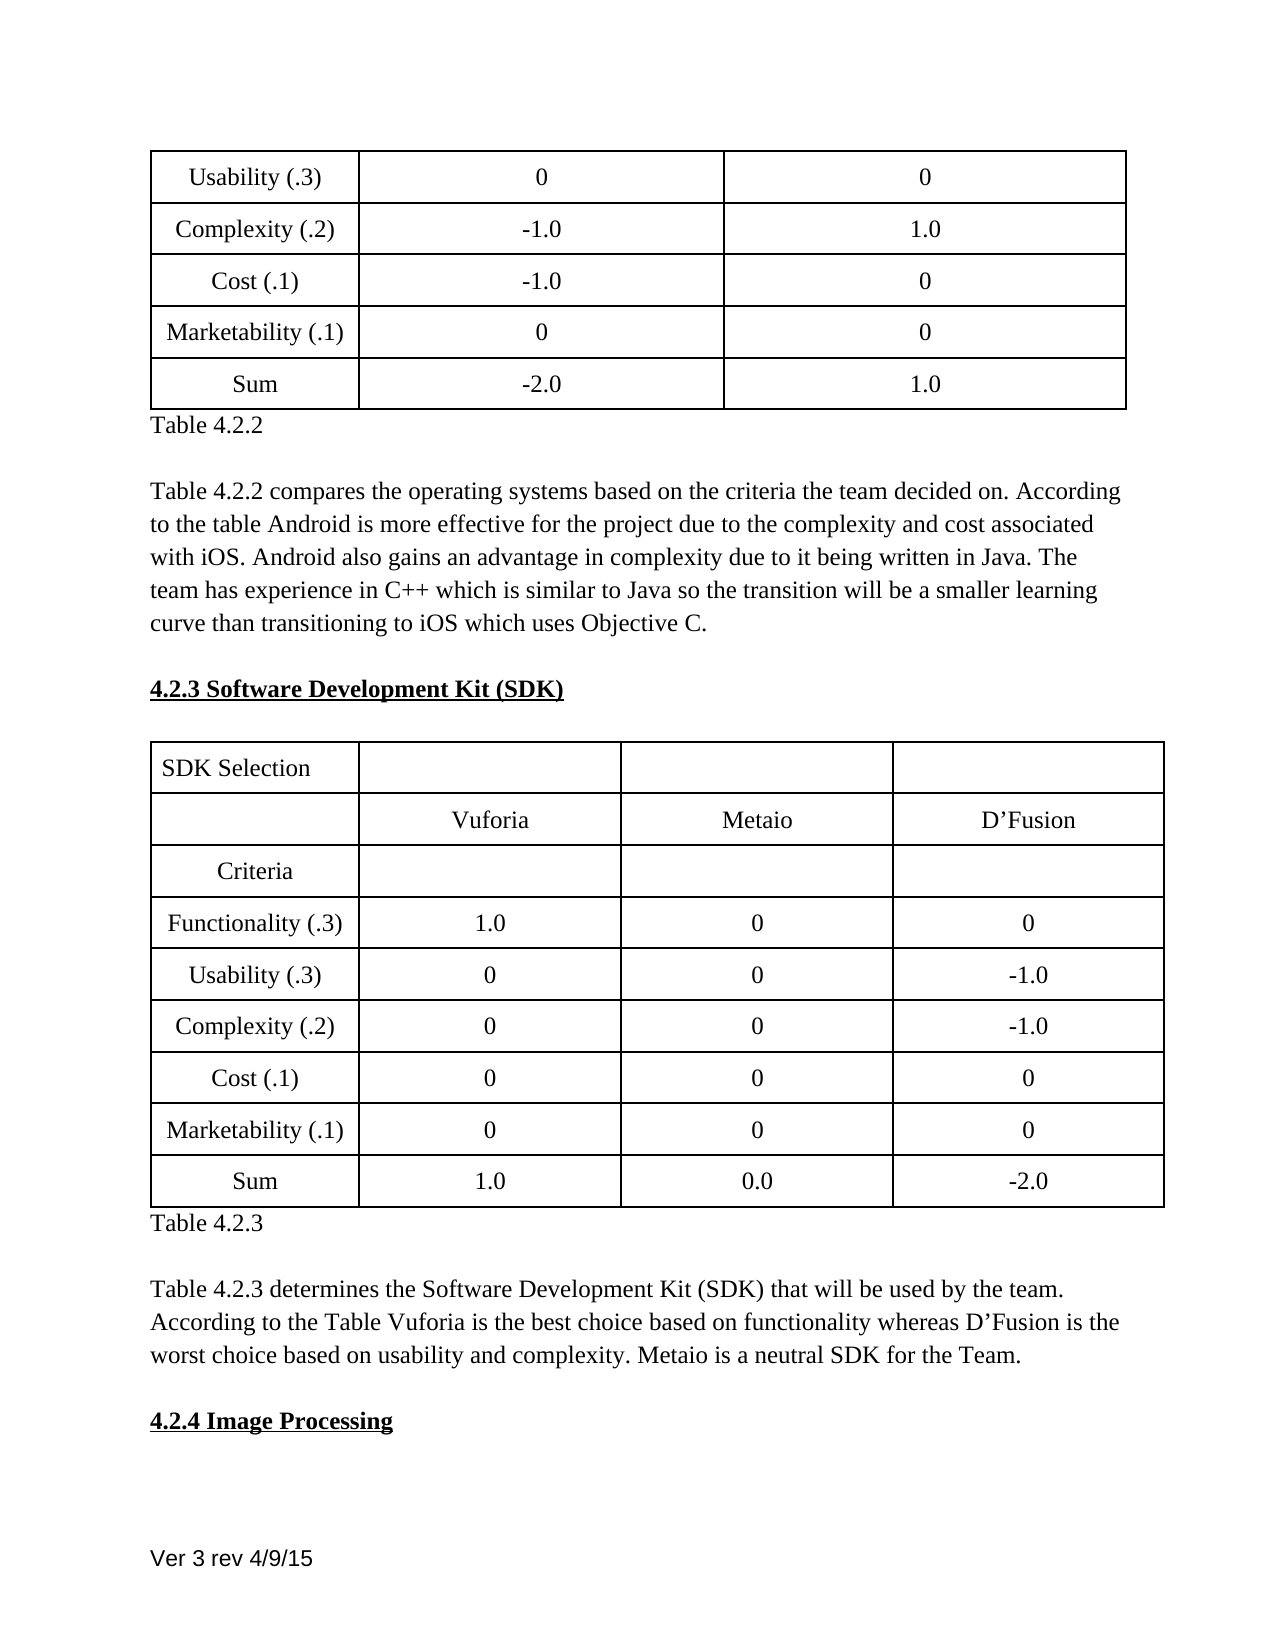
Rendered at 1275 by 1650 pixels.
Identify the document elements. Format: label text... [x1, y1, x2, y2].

table_cell Cost (.1) [152, 255, 358, 305]
table_cell 0 [894, 1053, 1163, 1102]
text 4.2.3 Software Development Kit (SDK) [150, 674, 1125, 703]
table_cell [360, 846, 620, 896]
table_cell Functionality (.3) [152, 898, 358, 947]
table_cell 0 [894, 898, 1163, 947]
table_cell 0 [622, 898, 892, 947]
text Table 4.2.2 [150, 410, 1125, 439]
table_cell Complexity (.2) [152, 204, 358, 253]
table_cell 1.0 [725, 204, 1125, 253]
table_cell Usability (.3) [152, 152, 358, 202]
table_cell [894, 846, 1163, 896]
table_cell -2.0 [360, 359, 723, 408]
table_cell Sum [152, 359, 358, 408]
table_cell Sum [152, 1156, 358, 1206]
table_cell 0 [622, 1001, 892, 1051]
table_cell [622, 846, 892, 896]
table_cell Cost (.1) [152, 1053, 358, 1102]
table_cell 0 [725, 152, 1125, 202]
table_cell 1.0 [360, 898, 620, 947]
table_cell D’Fusion [894, 794, 1163, 844]
table_cell 0 [360, 1104, 620, 1154]
table_cell Criteria [152, 846, 358, 896]
text Table 4.2.2 compares the operating systems based on the criteria the team decided on. According to the table Android is more effective for the project due to the complexity and cost associated with iOS. Android also gains an advantage in complexity due to it being written in Java. The team has experience in C++ which is similar to Java so the transition will be a smaller learning curve than transitioning to iOS which uses Objective C. [150, 476, 1125, 637]
table_cell Marketability (.1) [152, 1104, 358, 1154]
table_header [622, 743, 892, 792]
text Table 4.2.3 [150, 1208, 1125, 1236]
table_cell 0 [622, 1053, 892, 1102]
table_cell 0 [622, 949, 892, 999]
table_cell -2.0 [894, 1156, 1163, 1206]
table_cell -1.0 [360, 204, 723, 253]
table_header SDK Selection [152, 743, 358, 792]
text 4.2.4 Image Processing [150, 1406, 1125, 1434]
table_cell 0 [360, 152, 723, 202]
table_cell 0 [360, 307, 723, 357]
table_cell 0 [725, 307, 1125, 357]
table_cell Metaio [622, 794, 892, 844]
table_cell -1.0 [894, 949, 1163, 999]
table_cell 1.0 [725, 359, 1125, 408]
table_cell [152, 794, 358, 844]
table_header [894, 743, 1163, 792]
table_cell -1.0 [894, 1001, 1163, 1051]
table_cell Usability (.3) [152, 949, 358, 999]
table_cell Complexity (.2) [152, 1001, 358, 1051]
table_cell 0 [360, 949, 620, 999]
table_cell 0 [622, 1104, 892, 1154]
table_cell Marketability (.1) [152, 307, 358, 357]
table_cell 0 [894, 1104, 1163, 1154]
table_cell Vuforia [360, 794, 620, 844]
table_header [360, 743, 620, 792]
table_cell 0 [725, 255, 1125, 305]
table_cell 0.0 [622, 1156, 892, 1206]
table_cell 0 [360, 1053, 620, 1102]
table_cell 0 [360, 1001, 620, 1051]
table_cell -1.0 [360, 255, 723, 305]
table_cell 1.0 [360, 1156, 620, 1206]
text Table 4.2.3 determines the Software Development Kit (SDK) that will be used by the team. According to the Table Vuforia is the best choice based on functionality whereas D’Fusion is the worst choice based on usability and complexity. Metaio is a neutral SDK for the Team. [150, 1274, 1125, 1368]
